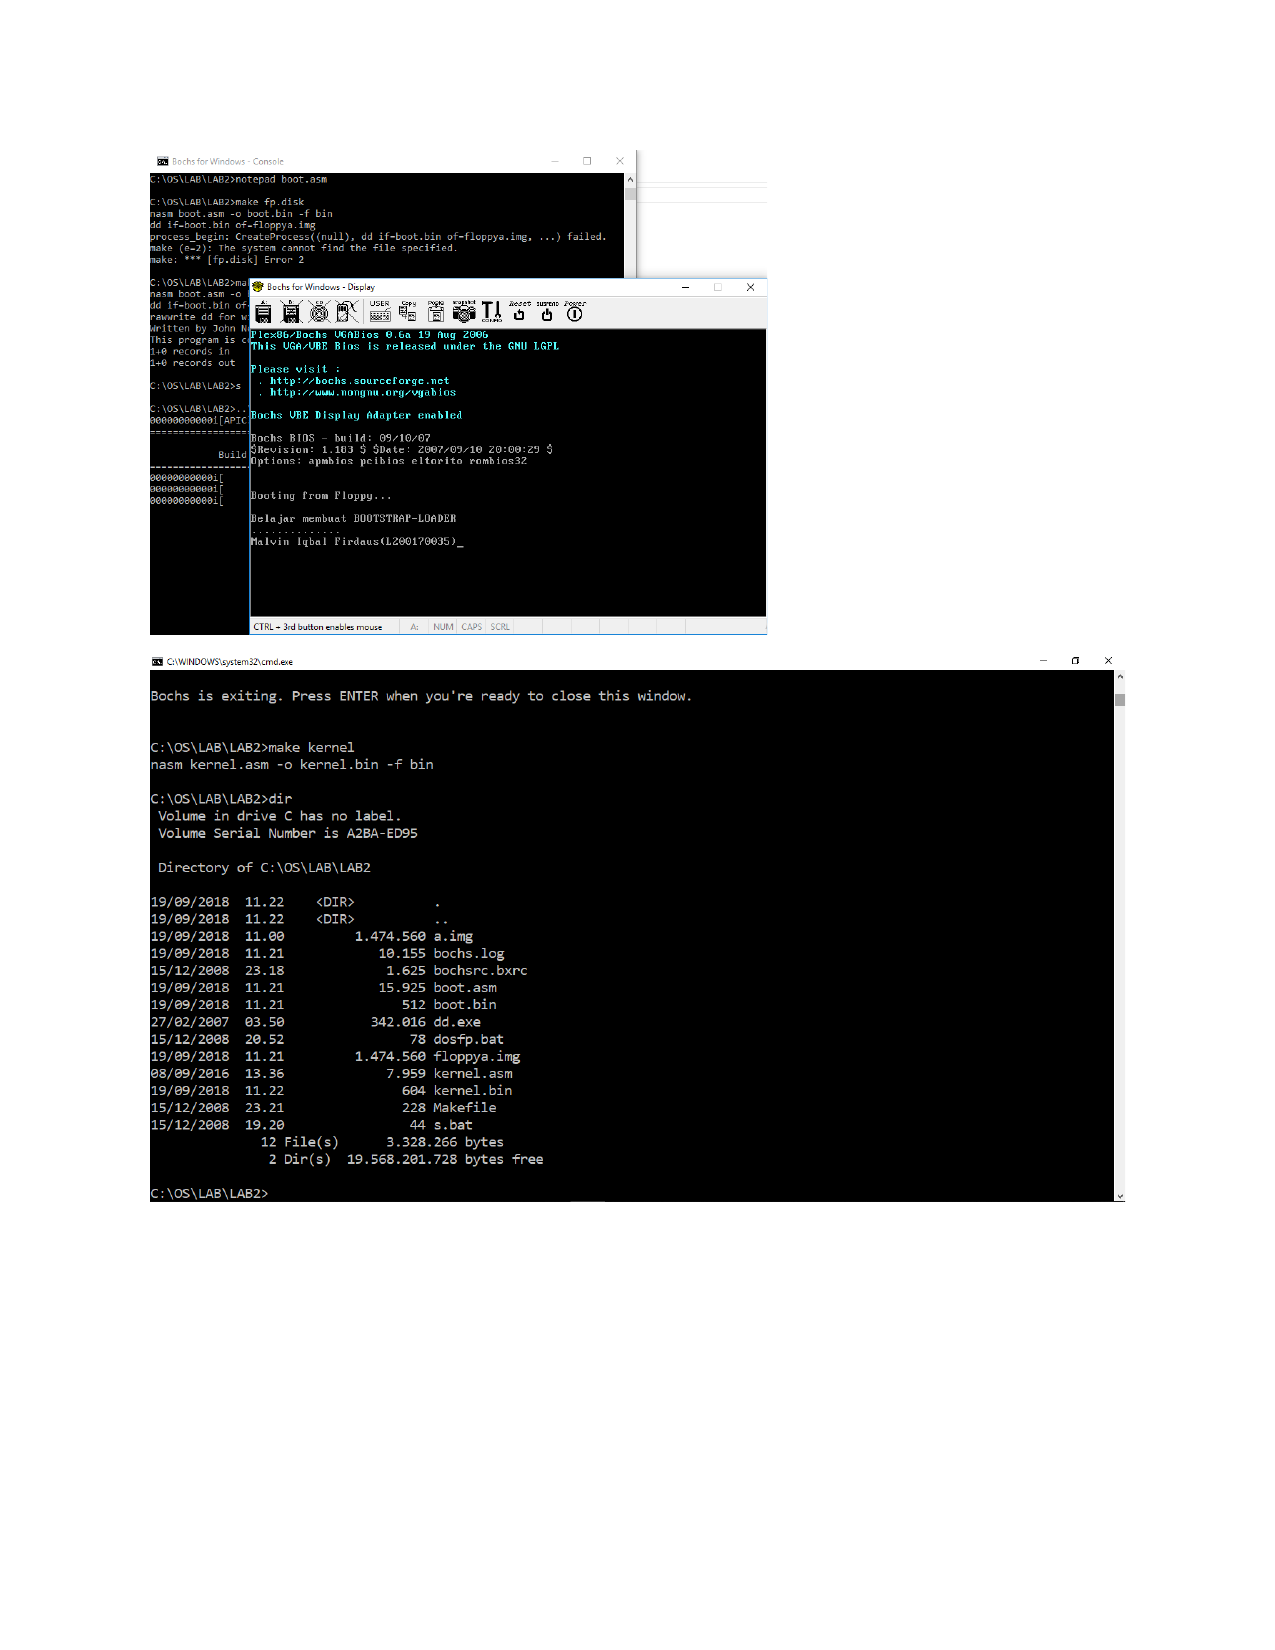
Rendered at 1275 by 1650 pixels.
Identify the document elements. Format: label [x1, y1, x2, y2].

picture [150, 653, 1125, 1202]
picture [150, 150, 768, 635]
